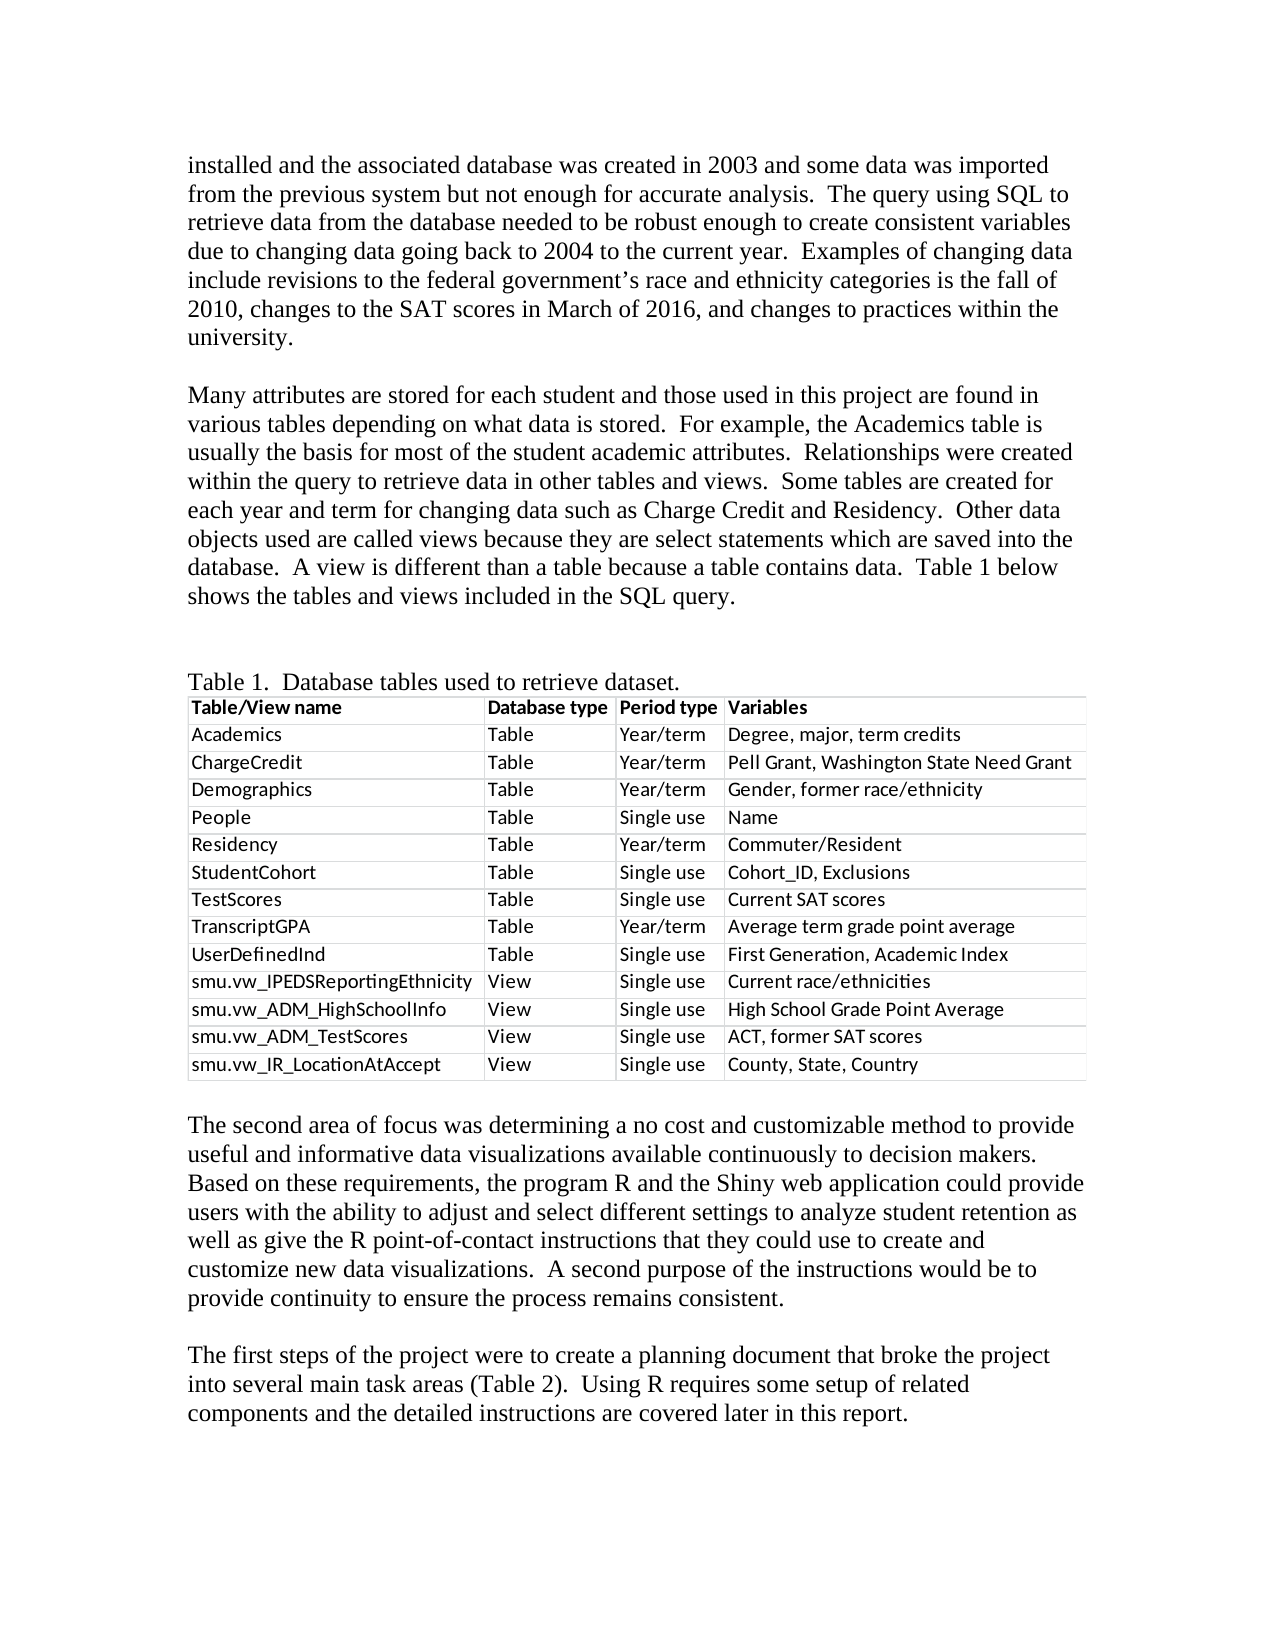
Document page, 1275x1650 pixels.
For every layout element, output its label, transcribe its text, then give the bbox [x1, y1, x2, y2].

text Table 1. Database tables used to retrieve dataset. [189, 999, 484, 1025]
text Table 1. Database tables used to retrieve dataset. [725, 807, 1086, 833]
text Table 1. Database tables used to retrieve dataset. [725, 944, 1086, 971]
text Table 1. Database tables used to retrieve dataset. [725, 752, 1086, 778]
text Table 1. Database tables used to retrieve dataset. [189, 752, 484, 778]
text Table 1. Database tables used to retrieve dataset. [187, 639, 1087, 696]
text Table 1. Database tables used to retrieve dataset. [189, 972, 484, 998]
text Table 1. Database tables used to retrieve dataset. [485, 999, 615, 1025]
text Table 1. Database tables used to retrieve dataset. [485, 917, 615, 943]
text Table 1. Database tables used to retrieve dataset. [725, 862, 1086, 888]
text Table 1. Database tables used to retrieve dataset. [485, 972, 615, 998]
text Table 1. Database tables used to retrieve dataset. [485, 780, 615, 806]
text Table 1. Database tables used to retrieve dataset. [189, 890, 484, 916]
text Table 1. Database tables used to retrieve dataset. [189, 1027, 484, 1053]
text Table 1. Database tables used to retrieve dataset. [725, 780, 1086, 806]
text Table 1. Database tables used to retrieve dataset. [189, 780, 484, 806]
text Table 1. Database tables used to retrieve dataset. [725, 972, 1086, 998]
text The first steps of the project were to create a planning document that broke the project into several main task areas (Table 2). Using R requires some setup of related components and the detailed instructions are covered later in this report. [187, 1341, 1087, 1427]
text Table 1. Database tables used to retrieve dataset. [725, 835, 1086, 861]
text Table 1. Database tables used to retrieve dataset. [485, 698, 615, 724]
text Table 1. Database tables used to retrieve dataset. [485, 862, 615, 888]
text Table 1. Database tables used to retrieve dataset. [485, 1027, 615, 1053]
text Table 1. Database tables used to retrieve dataset. [725, 890, 1086, 916]
text Table 1. Database tables used to retrieve dataset. [725, 725, 1086, 751]
text Table 1. Database tables used to retrieve dataset. [485, 807, 615, 833]
text Table 1. Database tables used to retrieve dataset. [189, 862, 484, 888]
text Table 1. Database tables used to retrieve dataset. [485, 725, 615, 751]
text Table 1. Database tables used to retrieve dataset. [485, 944, 615, 971]
text Table 1. Database tables used to retrieve dataset. [725, 917, 1086, 943]
text Table 1. Database tables used to retrieve dataset. [485, 890, 615, 916]
text Table 1. Database tables used to retrieve dataset. [725, 698, 1086, 724]
text Table 1. Database tables used to retrieve dataset. [725, 999, 1086, 1025]
text The second area of focus was determining a no cost and customizable method to provide useful and informative data visualizations available continuously to decision makers. Based on these requirements, the program R and the Shiny web application could provide users with the ability to adjust and select different settings to analyze student retention as well as give the R point-of-contact instructions that they could use to create and customize new data visualizations. A second purpose of the instructions would be to provide continuity to ensure the process remains consistent. [187, 1111, 1087, 1312]
text Table 1. Database tables used to retrieve dataset. [189, 1054, 484, 1080]
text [187, 150, 1087, 351]
text Table 1. Database tables used to retrieve dataset. [725, 1054, 1086, 1080]
text Table 1. Database tables used to retrieve dataset. [485, 752, 615, 778]
text Table 1. Database tables used to retrieve dataset. [725, 1027, 1086, 1053]
text Table 1. Database tables used to retrieve dataset. [189, 725, 484, 751]
text Table 1. Database tables used to retrieve dataset. [485, 1054, 615, 1080]
text Table 1. Database tables used to retrieve dataset. [189, 698, 484, 724]
text Table 1. Database tables used to retrieve dataset. [189, 835, 484, 861]
text Table 1. Database tables used to retrieve dataset. [189, 807, 484, 833]
text Table 1. Database tables used to retrieve dataset. [189, 917, 484, 943]
text Table 1. Database tables used to retrieve dataset. [485, 835, 615, 861]
text Table 1. Database tables used to retrieve dataset. [189, 944, 484, 971]
text Many attributes are stored for each student and those used in this project are found in various tables depending on what data is stored. For example, the Academics table is usually the basis for most of the student academic attributes. Relationships were created within the query to retrieve data in other tables and views. Some tables are created for each year and term for changing data such as Charge Credit and Residency. Other data objects used are called views because they are select statements which are saved into the database. A view is different than a table because a table contains data. Table 1 below shows the tables and views included in the SQL query. [187, 380, 1087, 610]
